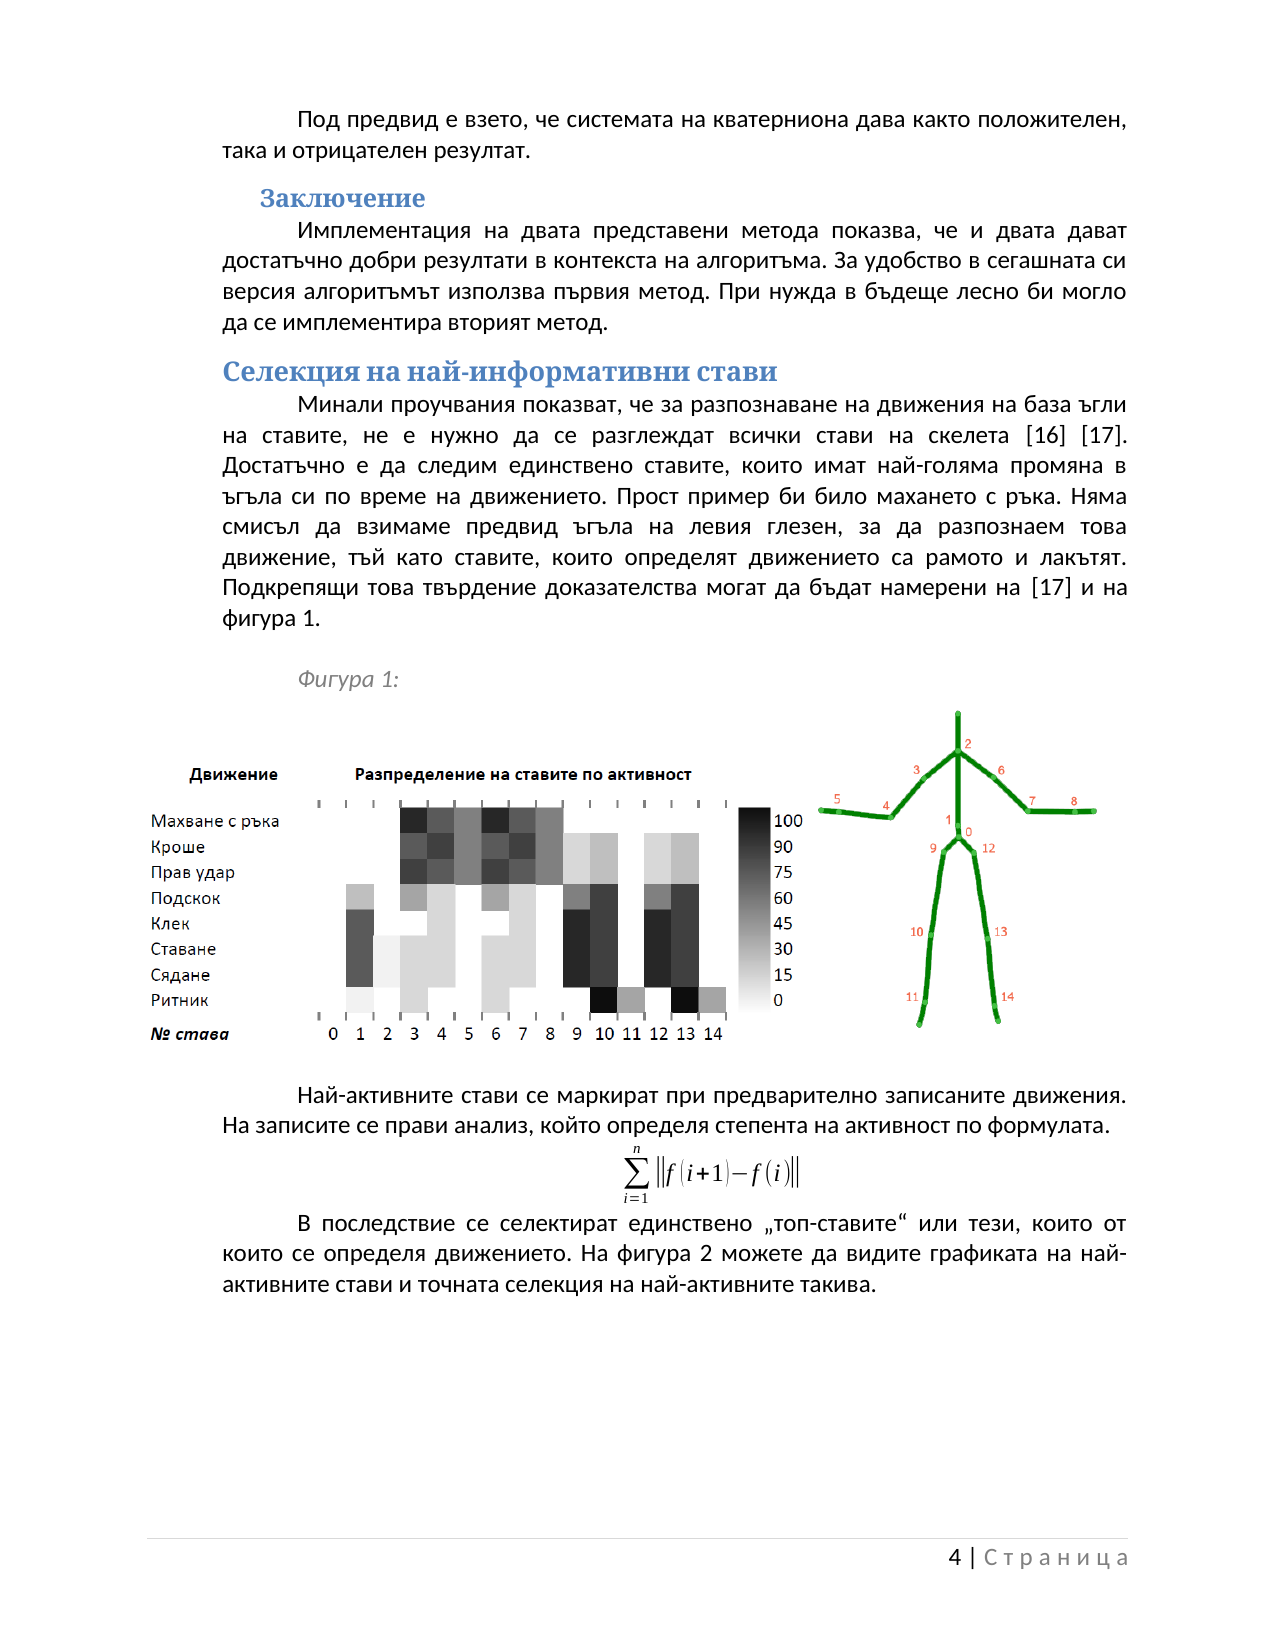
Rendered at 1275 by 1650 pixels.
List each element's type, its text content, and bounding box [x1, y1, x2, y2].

text Най-активните стави се маркират при предварително записаните движения. На записите се прави анализ, който определя степента на активност по формулата. [222, 1079, 1128, 1140]
text В последствие се селектират единствено „топ-ставите“ или тези, които от които се определя движението. На фигура 2 можете да видите графиката на най-активните стави и точната селекция на най-активните такива. [222, 1207, 1128, 1299]
subtitle Заключение [147, 185, 1128, 214]
picture [147, 693, 1109, 1051]
text Фигура 1: [222, 663, 1128, 693]
text Под предвид е взето, че системата на кватерниона дава както положителен, така и отрицателен резултат. [222, 103, 1128, 164]
text Минали проучвания показват, че за разпознаване на движения на база ъгли на ставите, не е нужно да се разглеждат всички стави на скелета . Достатъчно е да следим единствено ставите, които имат най-голяма промяна в ъгъла си по време на движението. Прост пример би било махането с ръка. Няма смисъл да взимаме предвид ъгъла на левия глезен, за да разпознаем това движение, тъй като ставите, които определят движението са рамото и лакътят. Подкрепящи това твърдение доказателства могат да бъдат намерени на и на фигура 1. [222, 388, 1128, 632]
subtitle Селекция на най-информативни стави [147, 357, 1128, 388]
text Имплементация на двата представени метода показва, че и двата дават достатъчно добри резултати в контекста на алгоритъма. За удобство в сегашната си версия алгоритъмът използва първия метод. При нужда в бъдеще лесно би могло да се имплементира вторият метод. [222, 214, 1128, 336]
